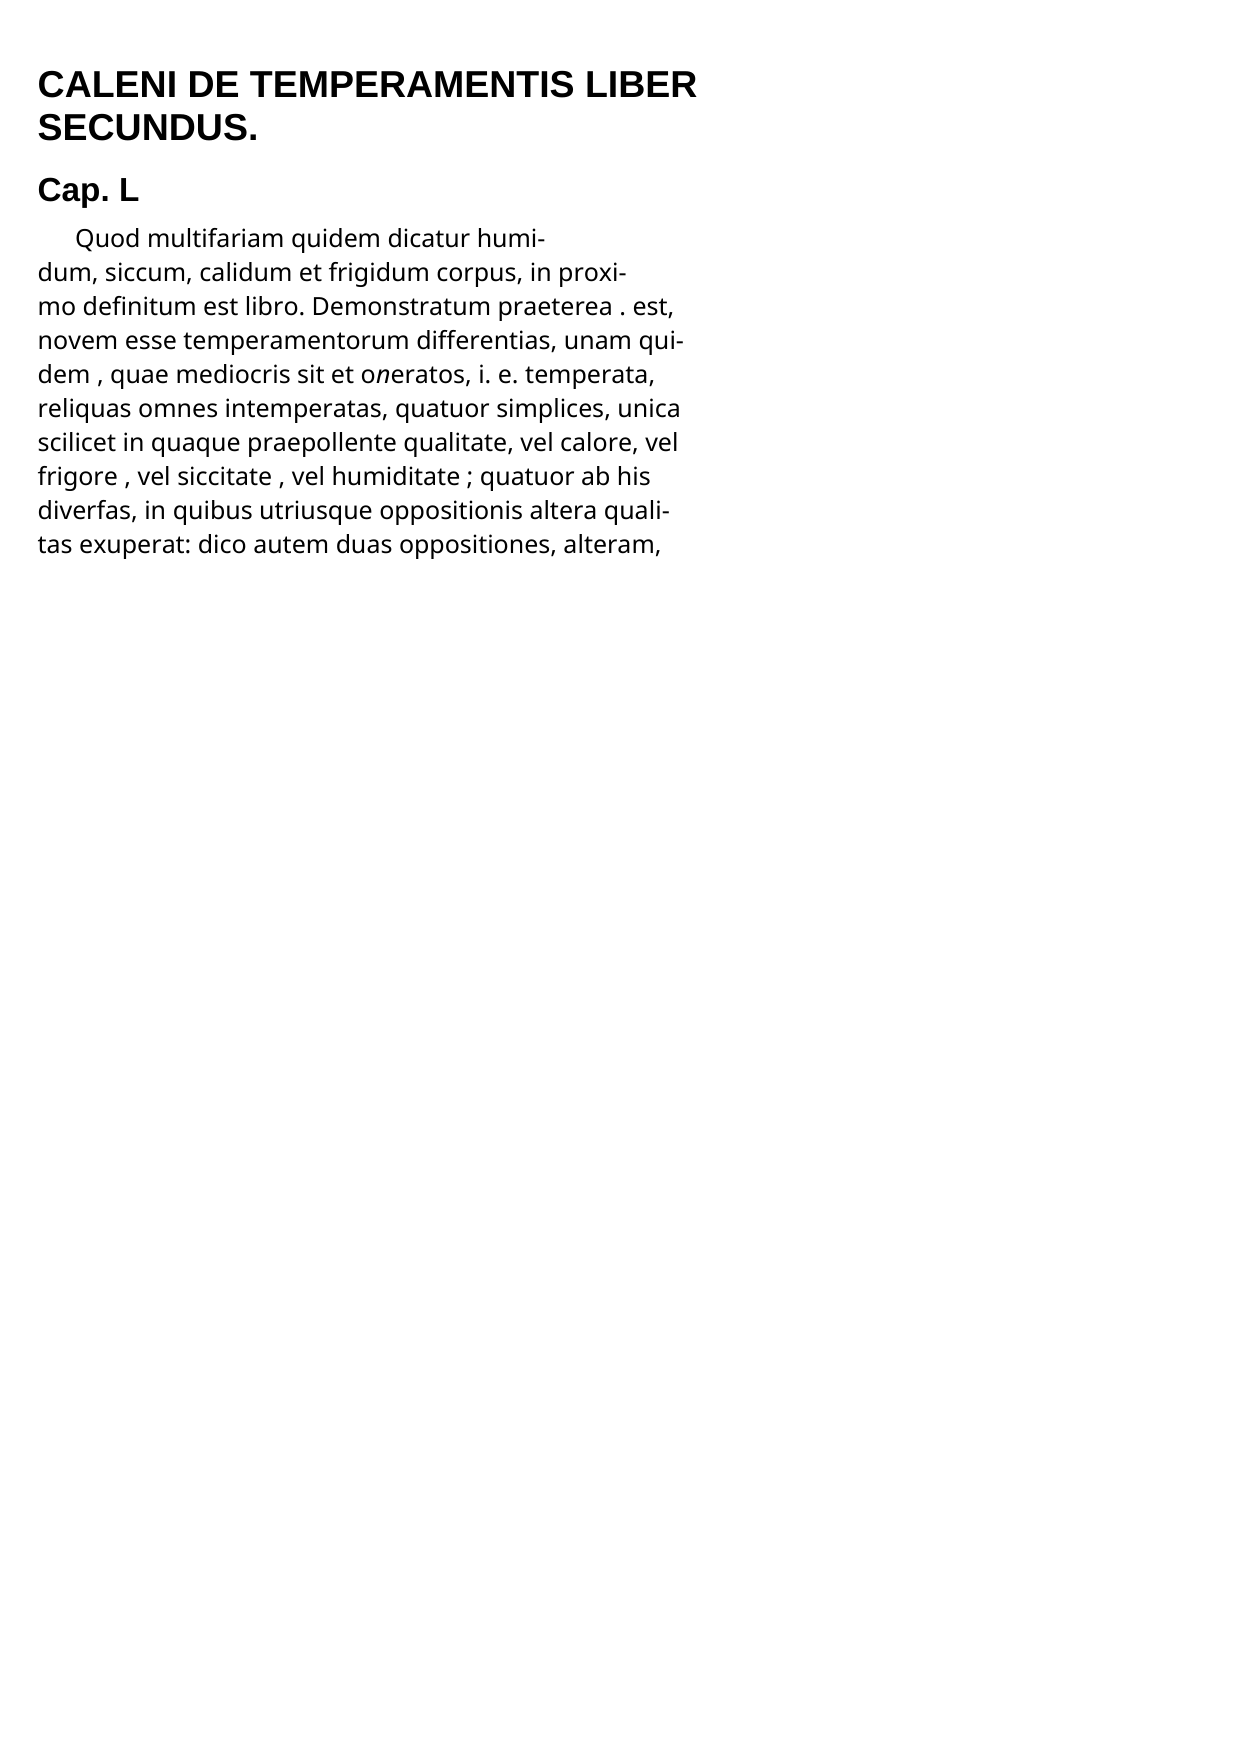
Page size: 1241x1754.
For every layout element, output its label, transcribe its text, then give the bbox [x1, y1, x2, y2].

subtitle CALENI DE TEMPERAMENTIS LIBER SECUNDUS. [37, 62, 1203, 149]
text Quod multifariam quidem dicatur humi- dum, siccum, calidum et frigidum corpus, in proxi- mo definitum est libro. Demonstratum praeterea . est, novem esse temperamentorum differentias, unam qui- dem , quae mediocris sit et oneratos, i. e. temperata, reliquas omnes intemperatas, quatuor simplices, unica scilicet in quaque praepollente qualitate, vel calore, vel frigore , vel siccitate , vel humiditate ; quatuor ab his diverfas, in quibus utriusque oppositionis altera quali- tas exuperat: dico autem duas oppositiones, alteram, [37, 221, 1203, 561]
subtitle Cap. L [37, 169, 1203, 208]
